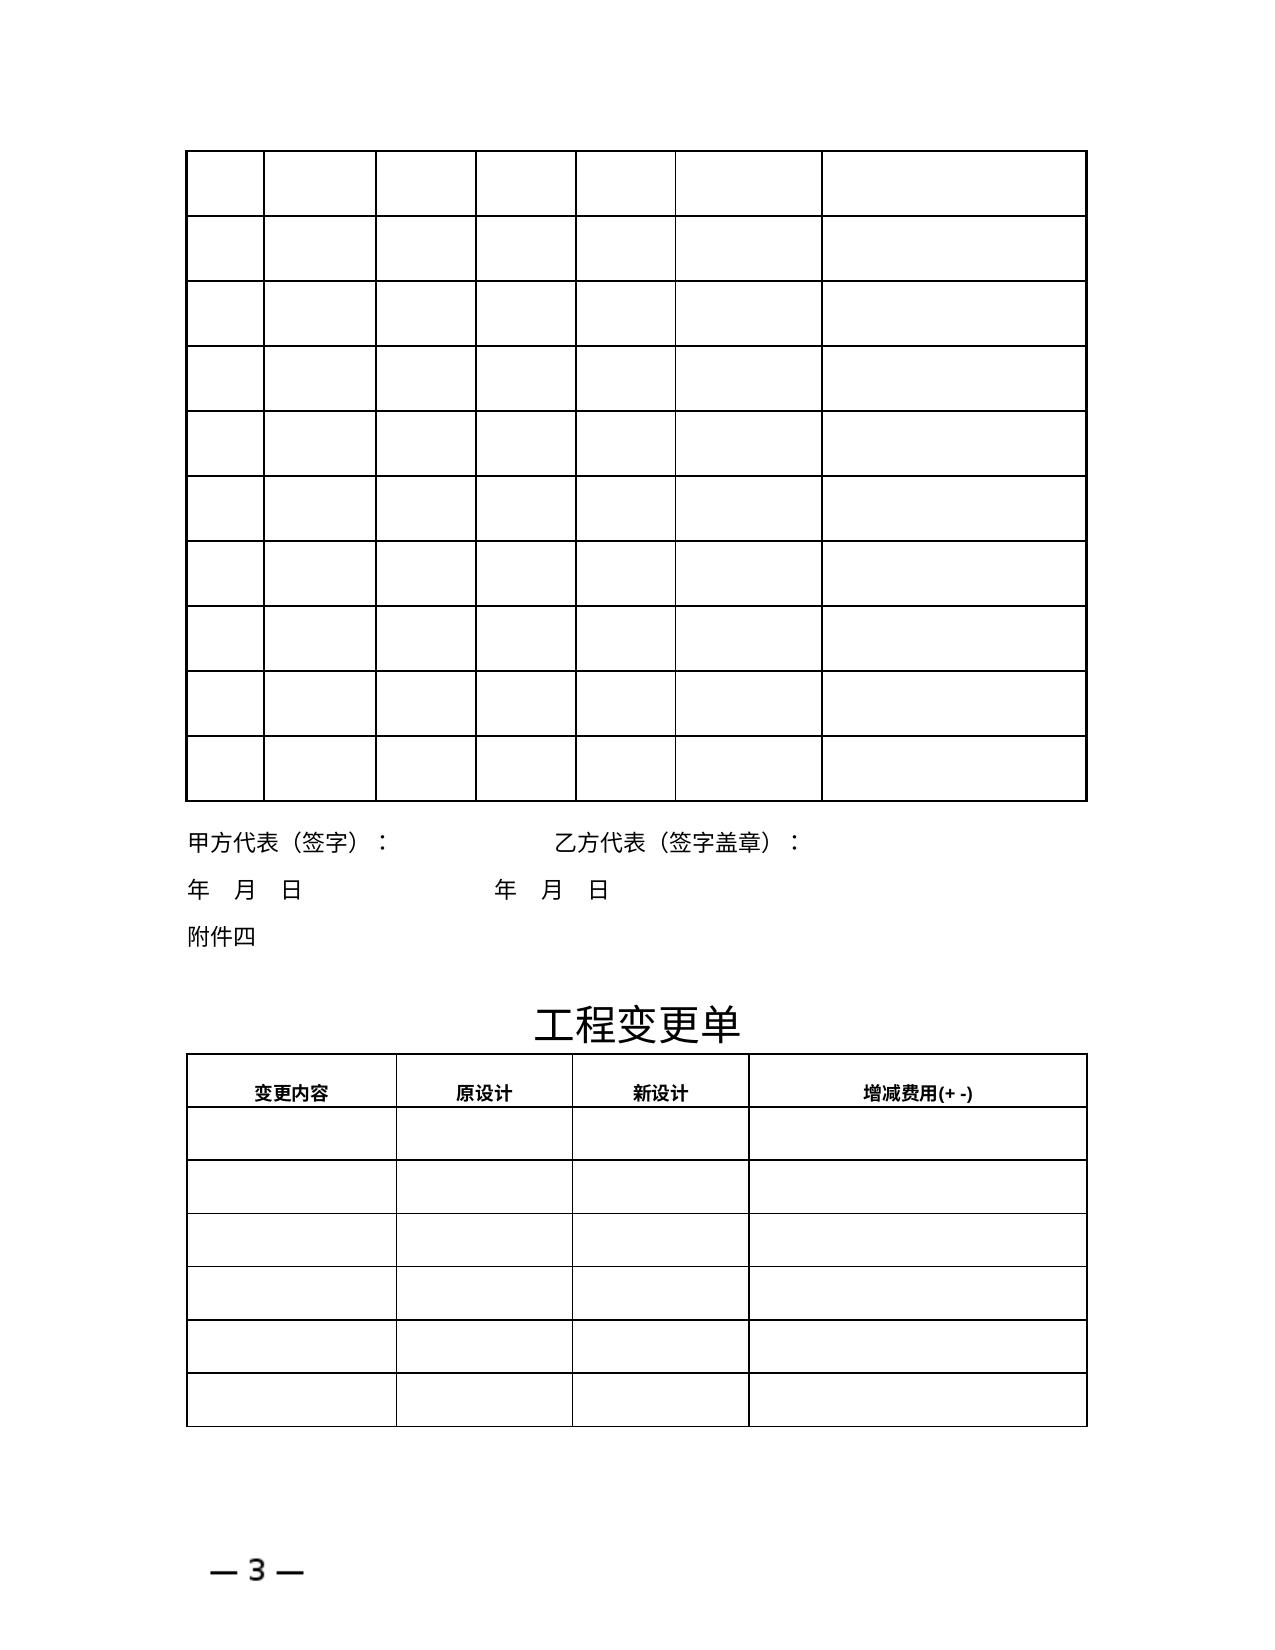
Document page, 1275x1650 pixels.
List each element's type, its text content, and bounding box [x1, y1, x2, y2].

table_cell [265, 152, 375, 215]
table_cell [477, 542, 575, 605]
table_cell [573, 1108, 748, 1159]
table_cell [377, 152, 475, 215]
table_cell [377, 347, 475, 410]
table_cell [573, 1374, 748, 1426]
table_cell [377, 607, 475, 670]
table_cell [676, 217, 821, 280]
table_header 增减费用(+ -) [750, 1055, 1086, 1106]
table_cell [265, 282, 375, 345]
table_cell [265, 607, 375, 670]
table_cell [823, 542, 1085, 605]
table_cell [265, 217, 375, 280]
table_cell [188, 1267, 396, 1319]
table_cell [823, 477, 1085, 540]
table_cell [477, 217, 575, 280]
table_cell [823, 152, 1085, 215]
table_cell [573, 1321, 748, 1372]
table_cell [377, 477, 475, 540]
table_cell [477, 737, 575, 800]
table_cell [577, 152, 675, 215]
table_cell [188, 1108, 396, 1159]
table_cell [676, 672, 821, 735]
table_cell [577, 217, 675, 280]
table_header 原设计 [397, 1055, 572, 1106]
table_cell [188, 1214, 396, 1266]
table_cell [265, 477, 375, 540]
table_cell [188, 412, 263, 475]
table_cell [477, 282, 575, 345]
table_cell [750, 1374, 1086, 1426]
text 工程变更单 [187, 996, 1087, 1053]
table_cell [676, 607, 821, 670]
table_cell [477, 152, 575, 215]
table_cell [676, 542, 821, 605]
text 年 月 日 年 月 日 [187, 874, 1087, 905]
table_cell [188, 1374, 396, 1426]
table_cell [577, 542, 675, 605]
text 甲方代表（签字）： 乙方代表（签字盖章）： [187, 827, 1087, 858]
table_cell [265, 347, 375, 410]
table_header 新设计 [573, 1055, 748, 1106]
table_cell [823, 282, 1085, 345]
text 附件四 [187, 921, 1087, 952]
table_cell [397, 1161, 572, 1213]
table_cell [377, 737, 475, 800]
table_cell [397, 1267, 572, 1319]
table_cell [676, 282, 821, 345]
table_cell [188, 737, 263, 800]
table_cell [577, 282, 675, 345]
table_cell [750, 1108, 1086, 1159]
table_cell [823, 217, 1085, 280]
table_cell [477, 607, 575, 670]
table_cell [750, 1214, 1086, 1266]
table_cell [577, 412, 675, 475]
table_cell [188, 1321, 396, 1372]
table_cell [265, 542, 375, 605]
table_cell [188, 477, 263, 540]
table_cell [577, 477, 675, 540]
table_cell [188, 542, 263, 605]
table_cell [477, 412, 575, 475]
table_cell [577, 672, 675, 735]
table_cell [188, 1161, 396, 1213]
table_cell [676, 152, 821, 215]
table_cell [477, 477, 575, 540]
table_cell [750, 1161, 1086, 1213]
table_cell [676, 477, 821, 540]
table_cell [750, 1321, 1086, 1372]
table_cell [676, 737, 821, 800]
table_cell [397, 1108, 572, 1159]
table_cell [823, 347, 1085, 410]
table_cell [823, 607, 1085, 670]
table_cell [265, 737, 375, 800]
table_cell [188, 672, 263, 735]
table_cell [188, 607, 263, 670]
table_cell [377, 672, 475, 735]
table_cell [823, 412, 1085, 475]
table_header 变更内容 [188, 1055, 396, 1106]
table_cell [573, 1267, 748, 1319]
table_cell [397, 1214, 572, 1266]
table_cell [397, 1374, 572, 1426]
table_cell [577, 347, 675, 410]
table_cell [397, 1321, 572, 1372]
table_cell [477, 672, 575, 735]
table_cell [188, 217, 263, 280]
table_cell [265, 672, 375, 735]
table_cell [377, 542, 475, 605]
table_cell [573, 1161, 748, 1213]
picture [187, 1554, 329, 1589]
table_cell [750, 1267, 1086, 1319]
table_cell [188, 152, 263, 215]
table_cell [377, 217, 475, 280]
table_cell [823, 672, 1085, 735]
table_cell [676, 412, 821, 475]
table_cell [265, 412, 375, 475]
table_cell [676, 347, 821, 410]
table_cell [377, 412, 475, 475]
table_cell [477, 347, 575, 410]
table_cell [188, 282, 263, 345]
table_cell [377, 282, 475, 345]
table_cell [577, 737, 675, 800]
table_cell [573, 1214, 748, 1266]
table_cell [823, 737, 1085, 800]
table_cell [577, 607, 675, 670]
table_cell [188, 347, 263, 410]
